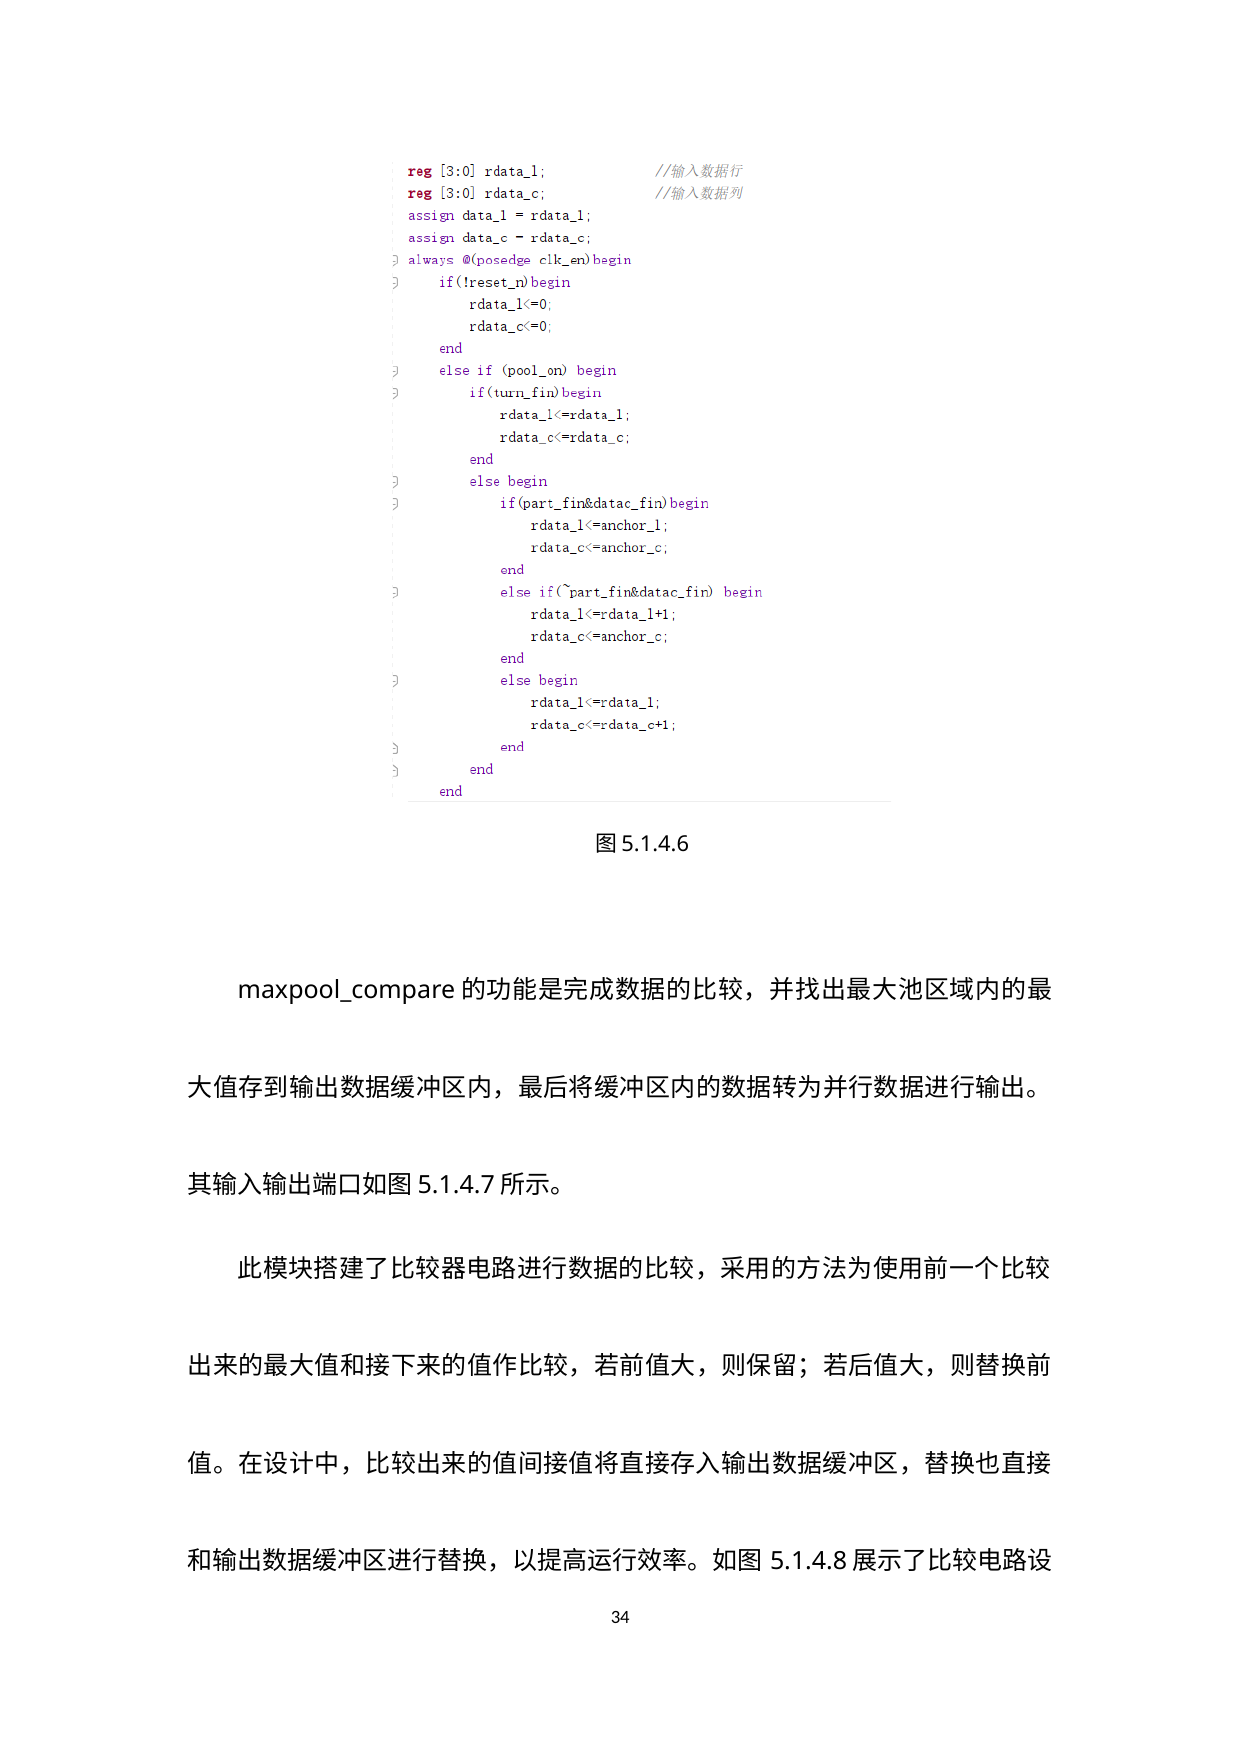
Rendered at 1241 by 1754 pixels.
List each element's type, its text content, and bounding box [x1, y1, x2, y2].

text maxpool_compare的功能是完成数据的比较，并找出最大池区域内的最大值存到输出数据缓冲区内，最后将缓冲区内的数据转为并行数据进行输出。其输入输出端口如图5.1.4.7所示。 [187, 956, 1053, 1216]
text 图5.1.4.6 [187, 825, 1053, 858]
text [187, 1234, 1053, 1591]
picture [392, 162, 892, 802]
